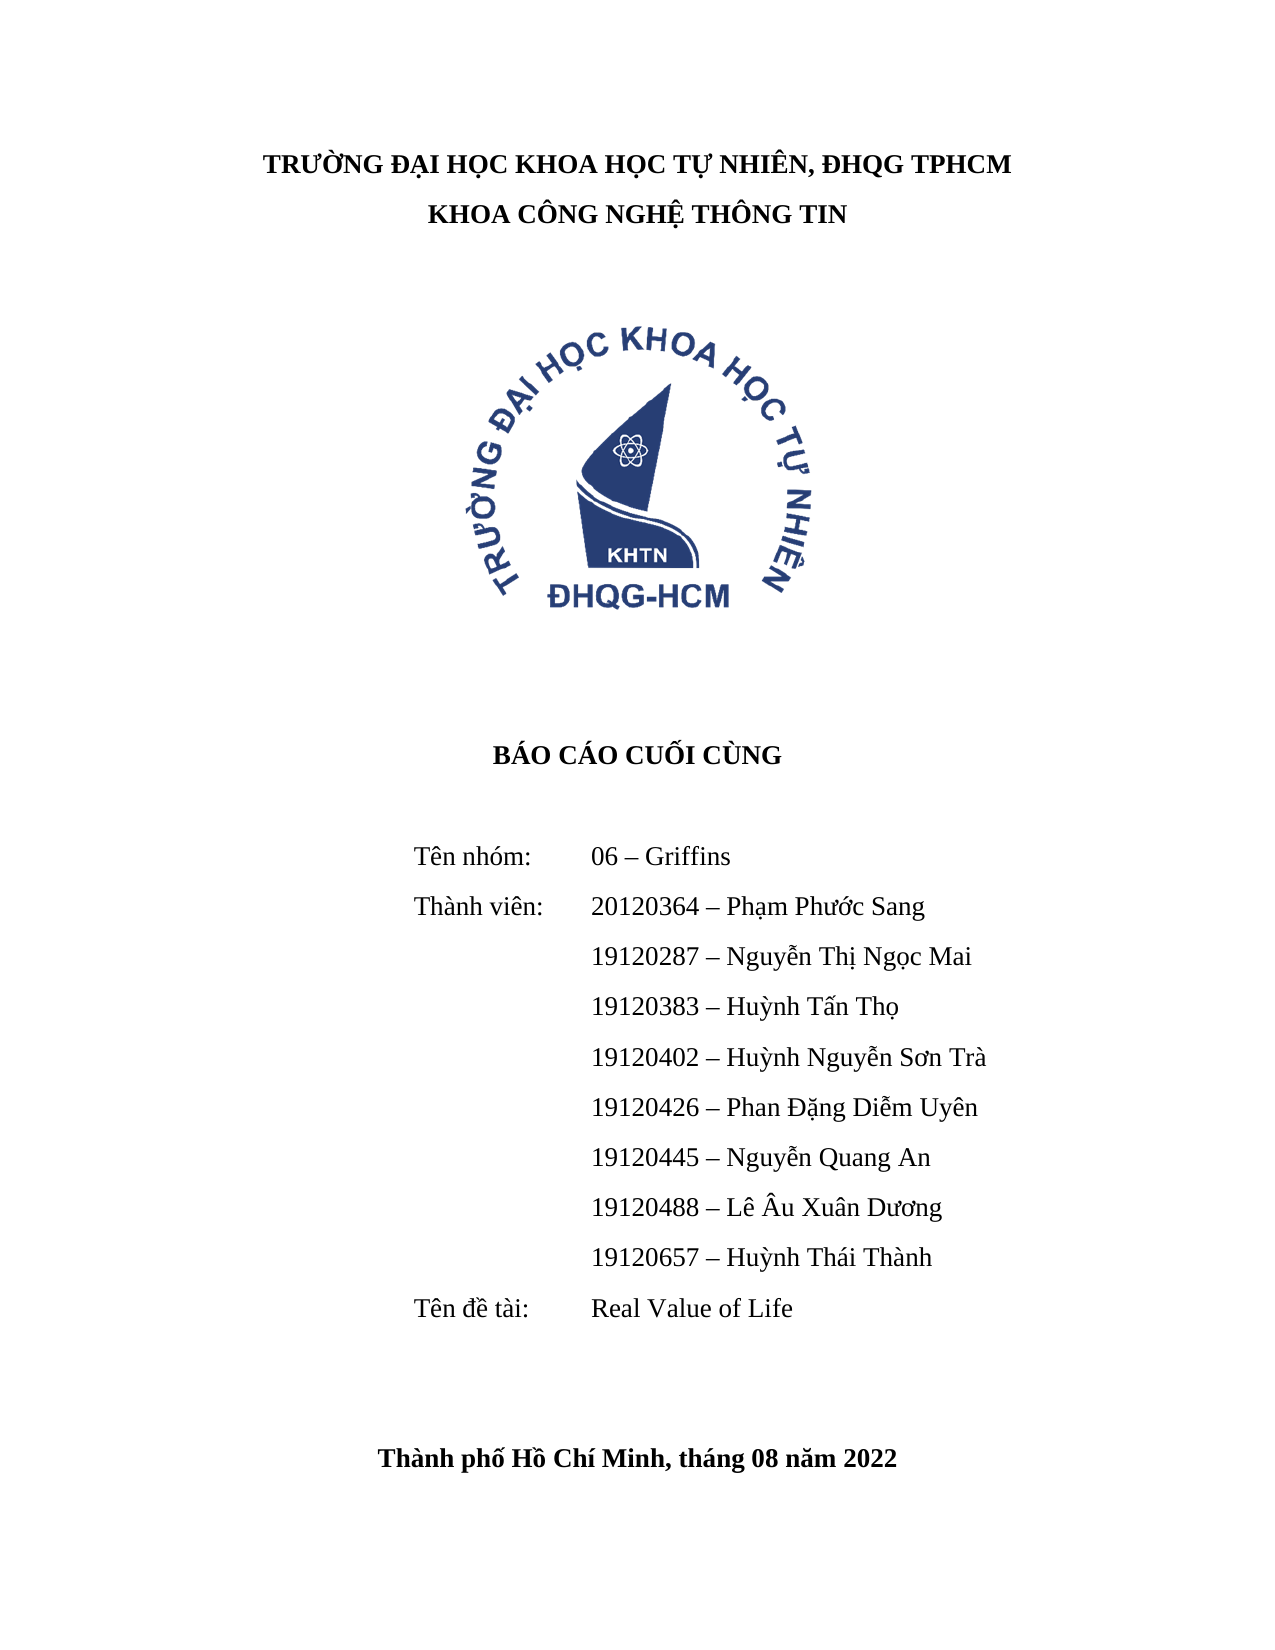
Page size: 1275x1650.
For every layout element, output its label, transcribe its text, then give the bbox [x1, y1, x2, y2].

text 19120657 – Huỳnh Thái Thành [413, 1241, 1127, 1273]
text Tên nhóm: 06 – Griffins [413, 840, 1127, 871]
text 19120383 – Huỳnh Tấn Thọ [413, 990, 1127, 1022]
text 19120402 – Huỳnh Nguyễn Sơn Trà [413, 1041, 1127, 1072]
text Thành phố Hồ Chí Minh, tháng 08 năm 2022 [148, 1442, 1127, 1473]
text 19120488 – Lê Âu Xuân Dương [413, 1191, 1127, 1222]
text 19120287 – Nguyễn Thị Ngọc Mai [413, 940, 1127, 971]
text BÁO CÁO CUỐI CÙNG [148, 739, 1127, 771]
text Thành viên: 20120364 – Phạm Phước Sang [413, 890, 1127, 921]
text KHOA CÔNG NGHỆ THÔNG TIN [148, 198, 1127, 229]
text 19120445 – Nguyễn Quang An [413, 1141, 1127, 1172]
text 19120426 – Phan Đặng Diễm Uyên [413, 1091, 1127, 1122]
picture [401, 248, 874, 721]
text TRƯỜNG ĐẠI HỌC KHOA HỌC TỰ NHIÊN, ĐHQG TPHCM [148, 148, 1127, 179]
text Tên đề tài: Real Value of Life [413, 1292, 1127, 1323]
